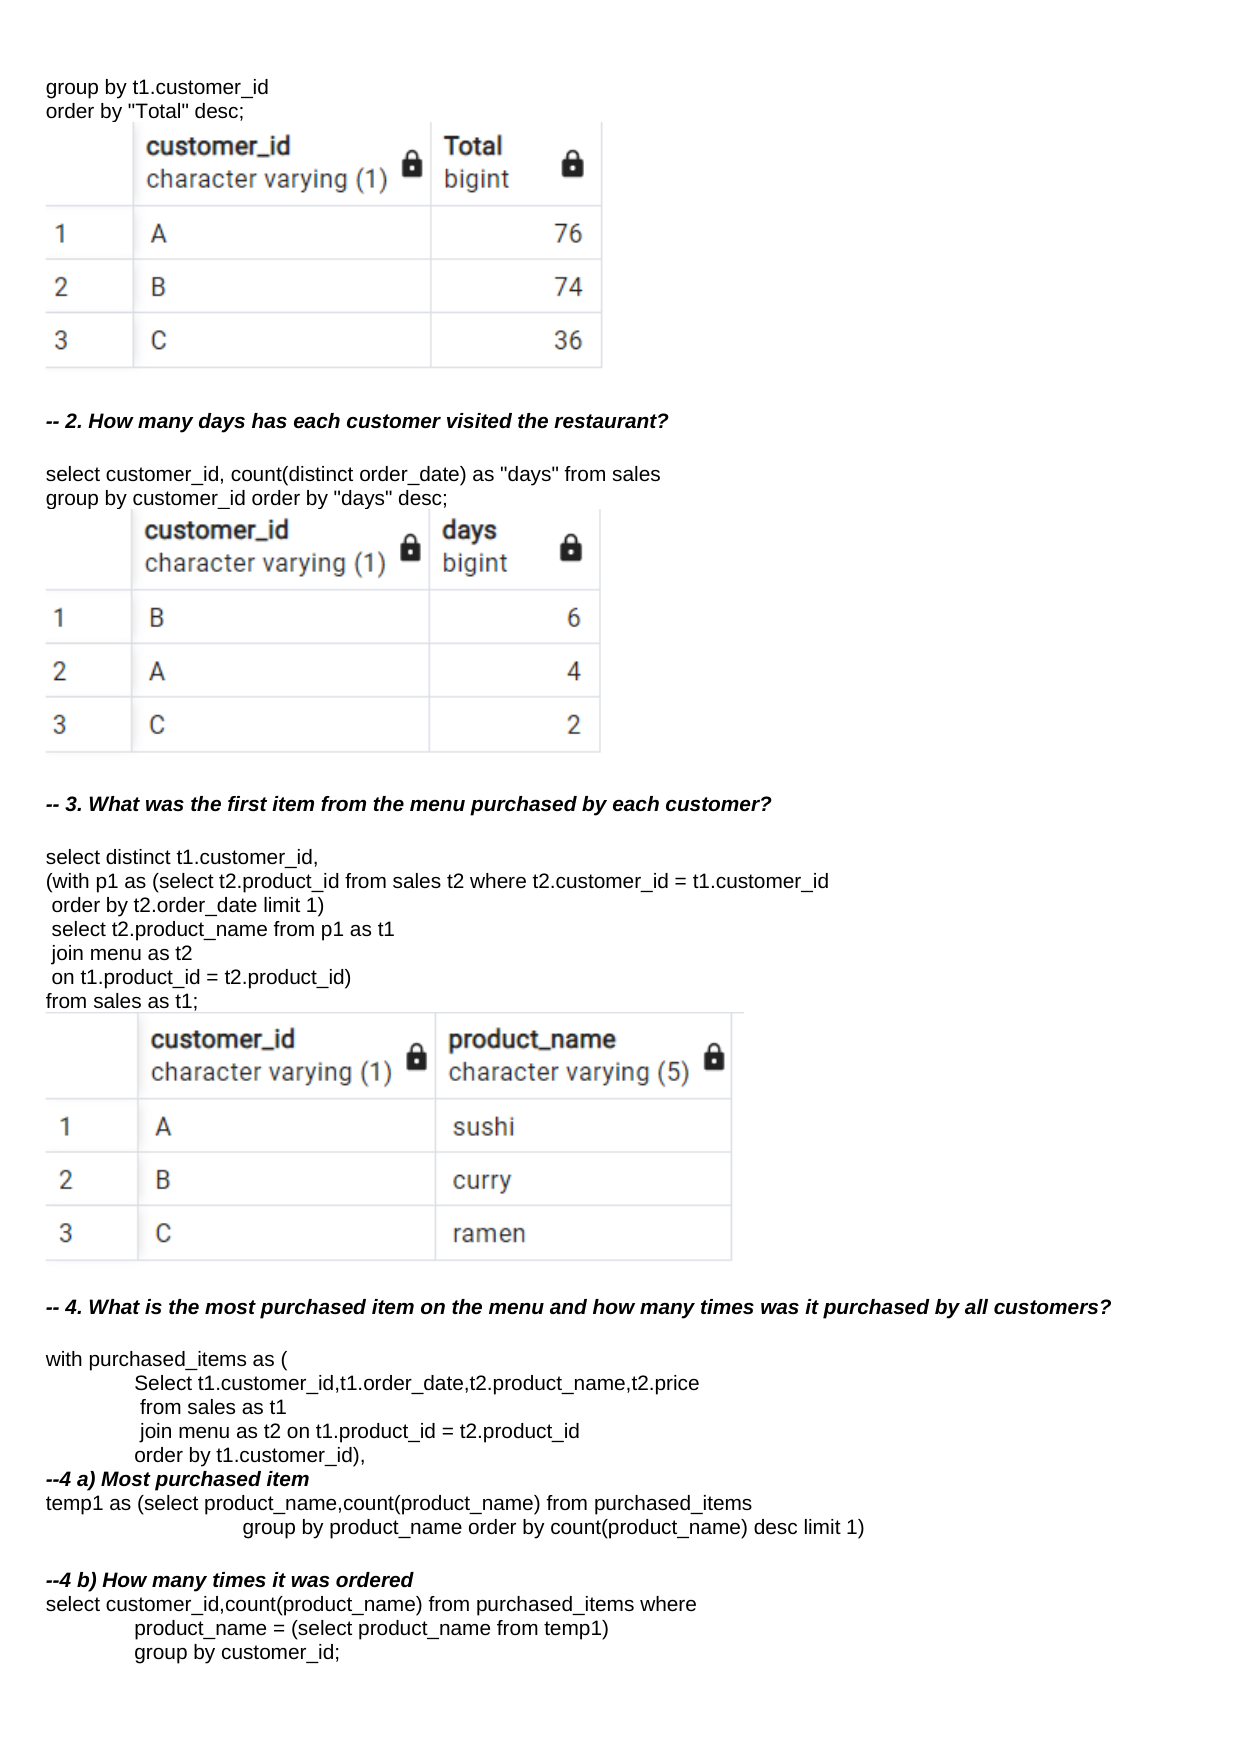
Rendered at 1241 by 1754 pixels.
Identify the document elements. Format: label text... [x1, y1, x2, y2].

text group by t1.customer_id [46, 75, 1165, 99]
text -- 2. How many days has each customer visited the restaurant? [46, 409, 1165, 433]
text join menu as t2 [46, 941, 1165, 965]
text select customer_id, count(distinct order_date) as "days" from sales [46, 462, 1165, 486]
text join menu as t2 on t1.product_id = t2.product_id [46, 1419, 1165, 1443]
text select distinct t1.customer_id, [46, 845, 1165, 869]
text select t2.product_name from p1 as t1 [46, 917, 1165, 941]
text product_name = (select product_name from temp1) [46, 1616, 1165, 1639]
text with purchased_items as ( [46, 1347, 1165, 1371]
text --4 b) How many times it was ordered [46, 1568, 1165, 1592]
text (with p1 as (select t2.product_id from sales t2 where t2.customer_id = t1.customer_id [46, 869, 1165, 893]
picture [45, 509, 612, 764]
text -- 3. What was the first item from the menu purchased by each customer? [46, 792, 1165, 816]
text -- 4. What is the most purchased item on the menu and how many times was it purchased by all customers? [46, 1294, 1165, 1318]
text group by customer_id order by "days" desc; [46, 486, 1165, 510]
text select customer_id,count(product_name) from purchased_items where [46, 1592, 1165, 1616]
text on t1.product_id = t2.product_id) [46, 965, 1165, 989]
text from sales as t1 [46, 1395, 1165, 1419]
text from sales as t1; [46, 989, 1165, 1013]
text temp1 as (select product_name,count(product_name) from purchased_items [46, 1491, 1165, 1515]
text order by "Total" desc; [46, 99, 1165, 123]
text order by t1.customer_id), [46, 1443, 1165, 1467]
text --4 a) Most purchased item [46, 1467, 1165, 1491]
picture [45, 122, 620, 381]
text Select t1.customer_id,t1.order_date,t2.product_name,t2.price [46, 1371, 1165, 1395]
text group by product_name order by count(product_name) desc limit 1) [46, 1515, 1165, 1539]
picture [45, 1012, 745, 1291]
text order by t2.order_date limit 1) [46, 893, 1165, 917]
text group by customer_id; [46, 1639, 1165, 1663]
